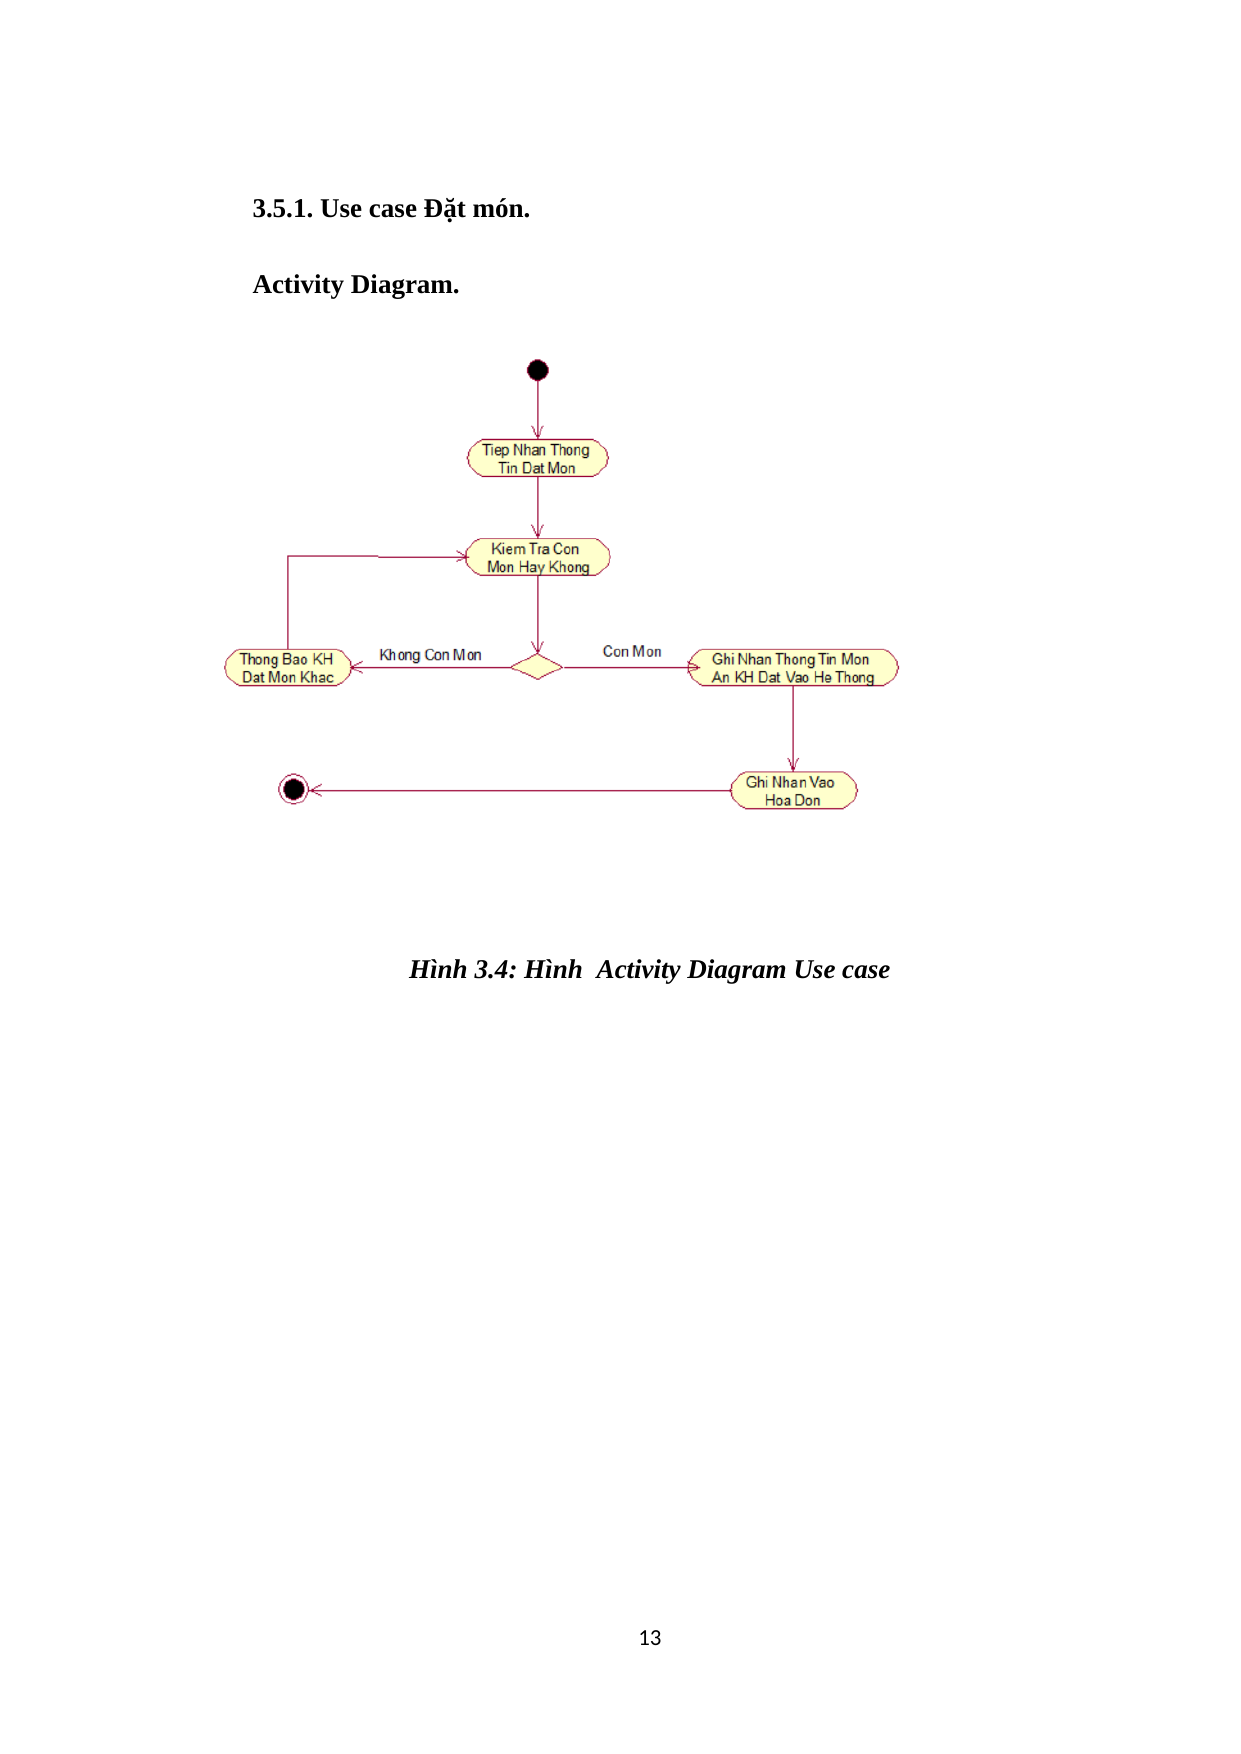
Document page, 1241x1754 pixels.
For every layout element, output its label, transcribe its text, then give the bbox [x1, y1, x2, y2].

picture [177, 336, 963, 843]
subtitle 3.5.1. Use case Đặt món. [177, 193, 1122, 224]
text Activity Diagram. [177, 268, 1122, 299]
subtitle Hình 3.4: Hình Activity Diagram Use case [177, 953, 1122, 984]
